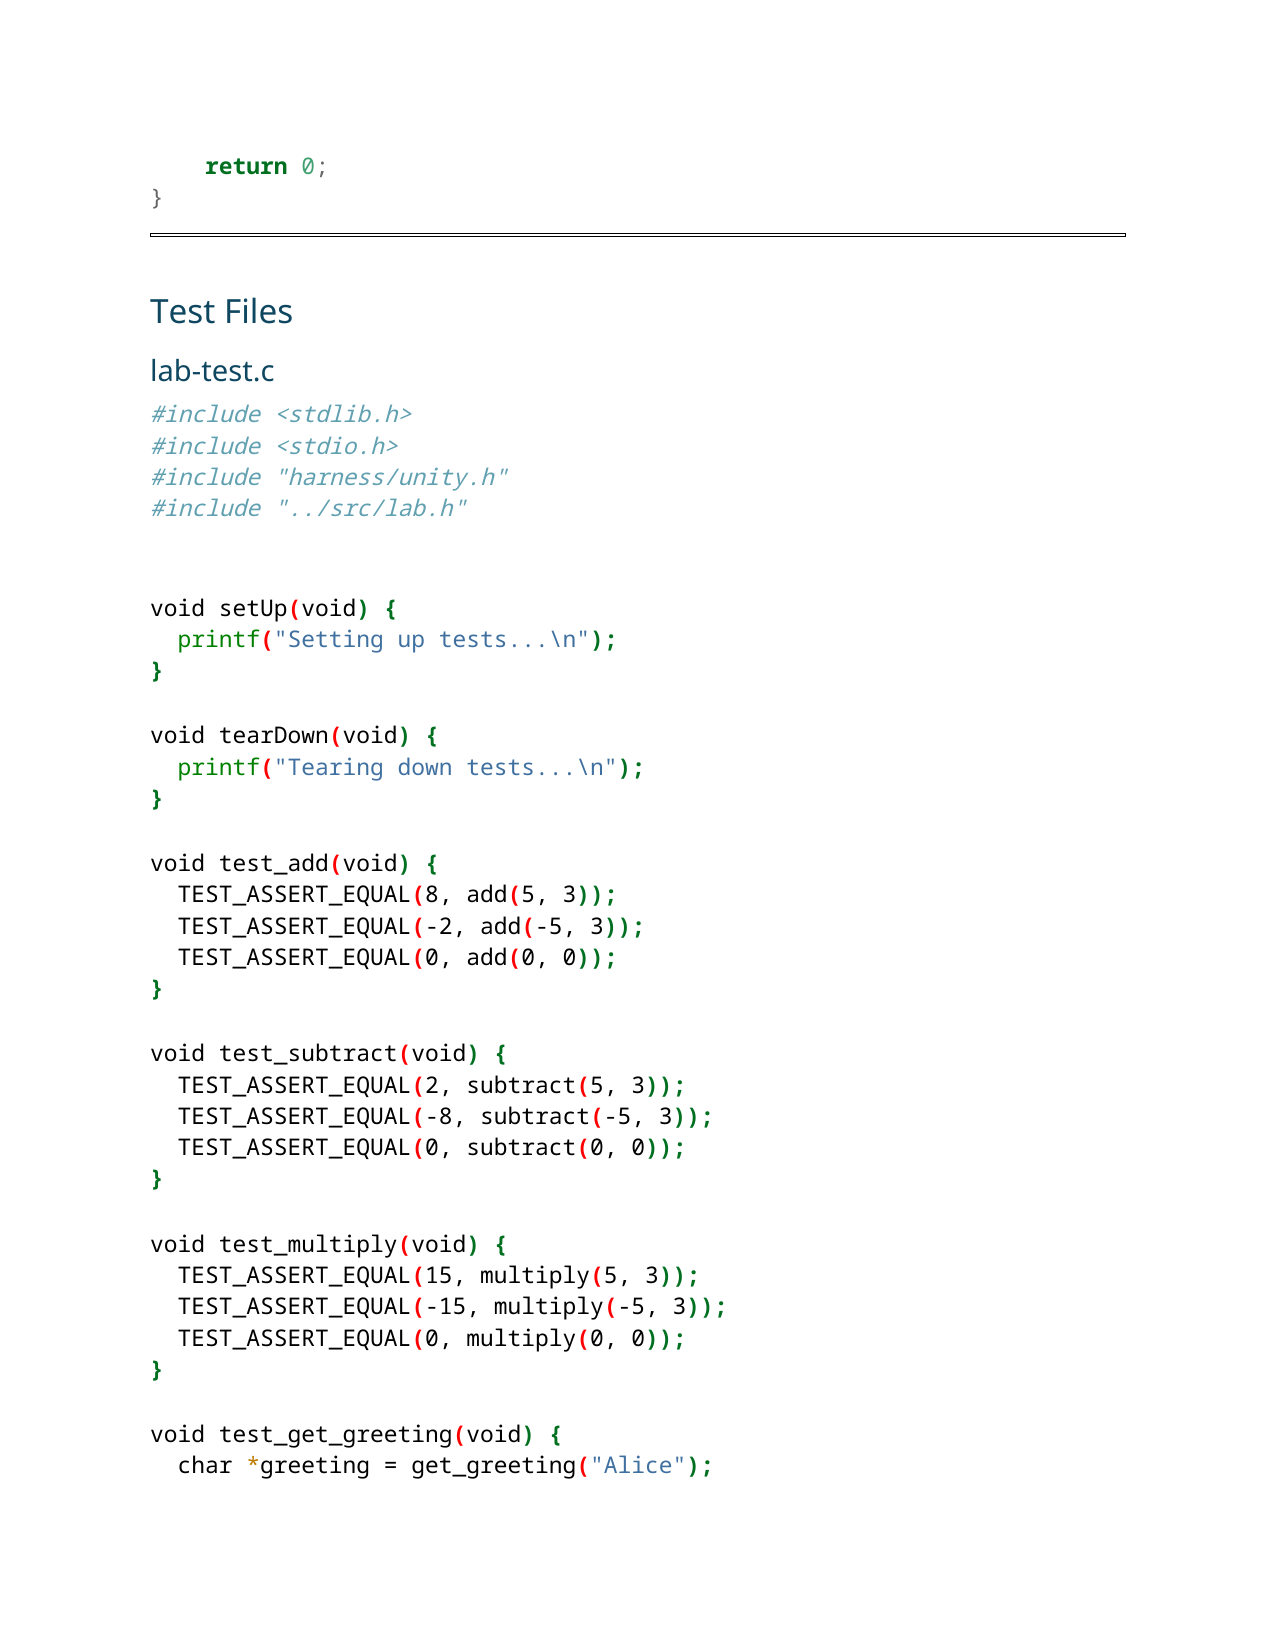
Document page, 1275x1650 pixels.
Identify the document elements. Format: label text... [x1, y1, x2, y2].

subtitle Test Files [150, 288, 1125, 334]
subtitle lab-test.c [150, 350, 1125, 390]
